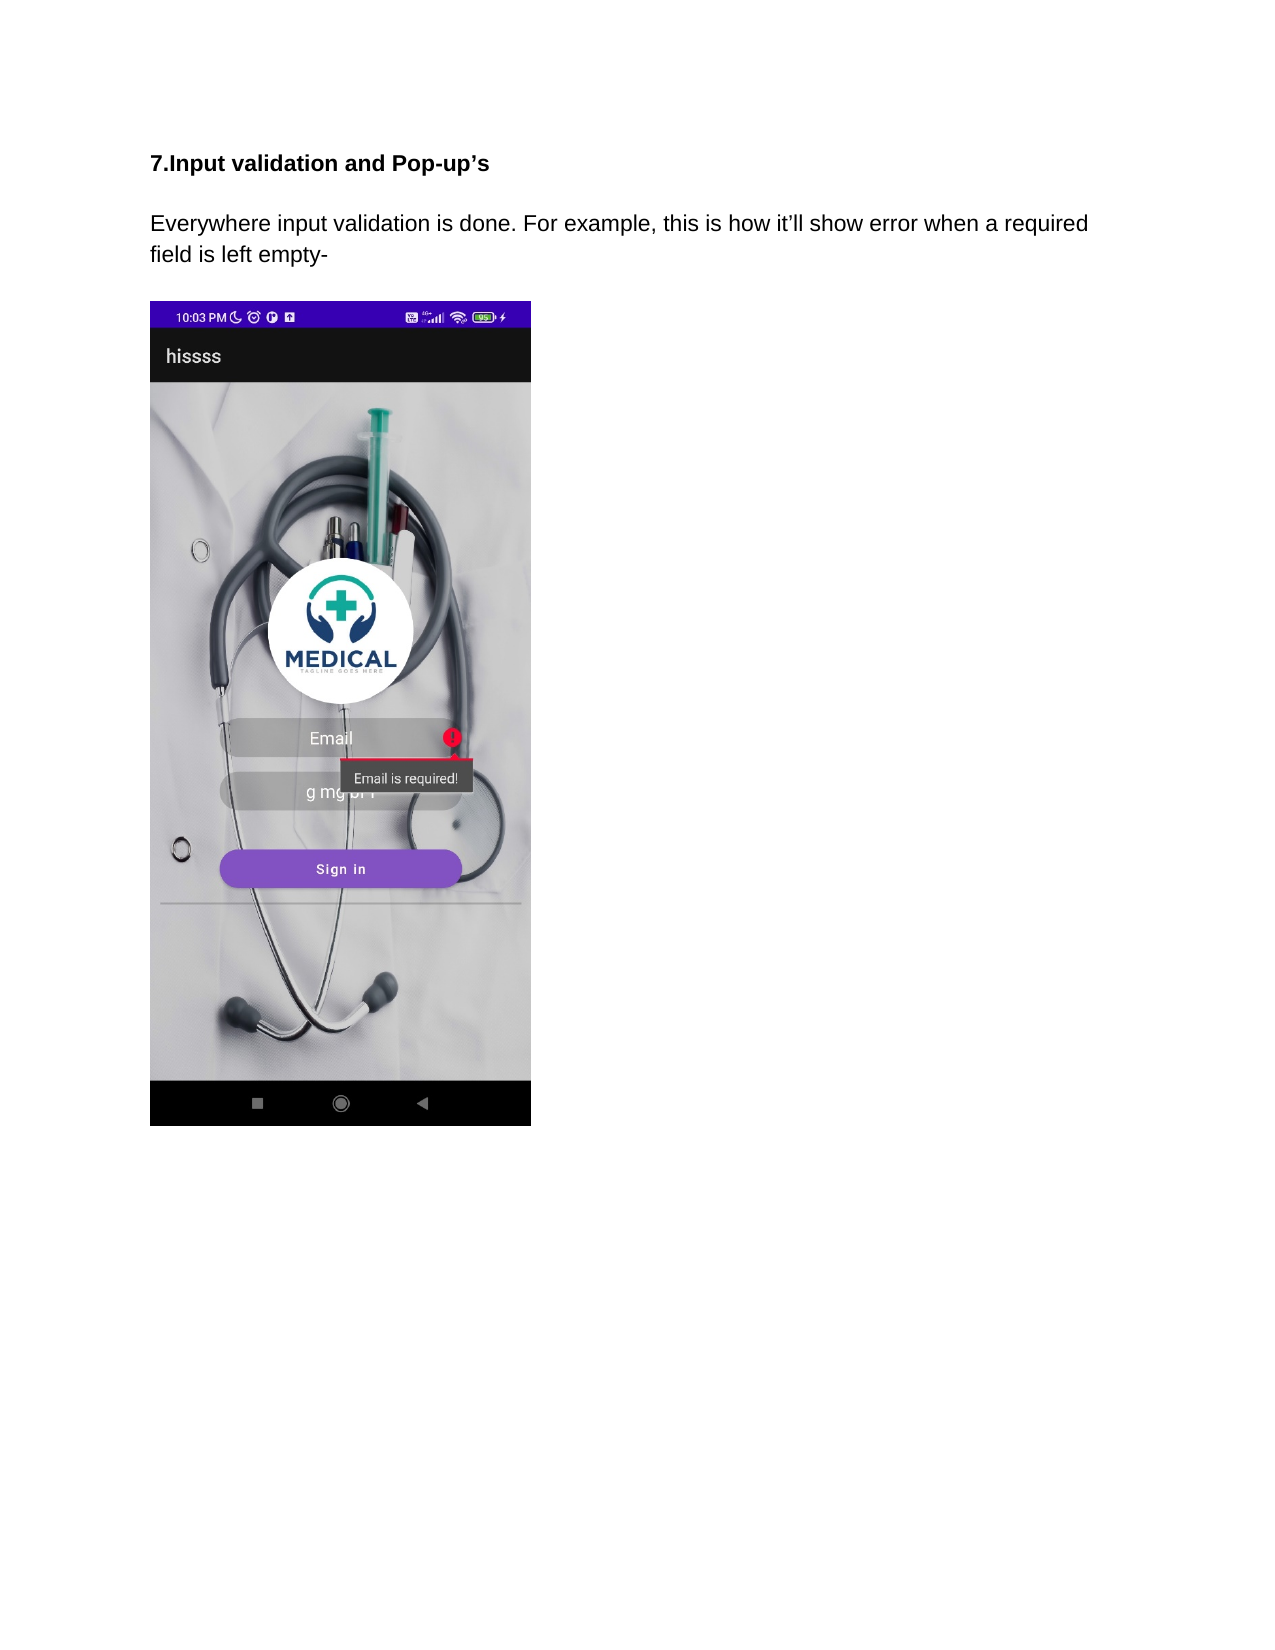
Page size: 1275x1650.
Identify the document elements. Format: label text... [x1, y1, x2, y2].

text Everywhere input validation is done. For example, this is how it’ll show error when a required field is left empty- [150, 210, 1125, 267]
text 7.Input validation and Pop-up’s [150, 150, 1125, 176]
picture [150, 301, 531, 1126]
